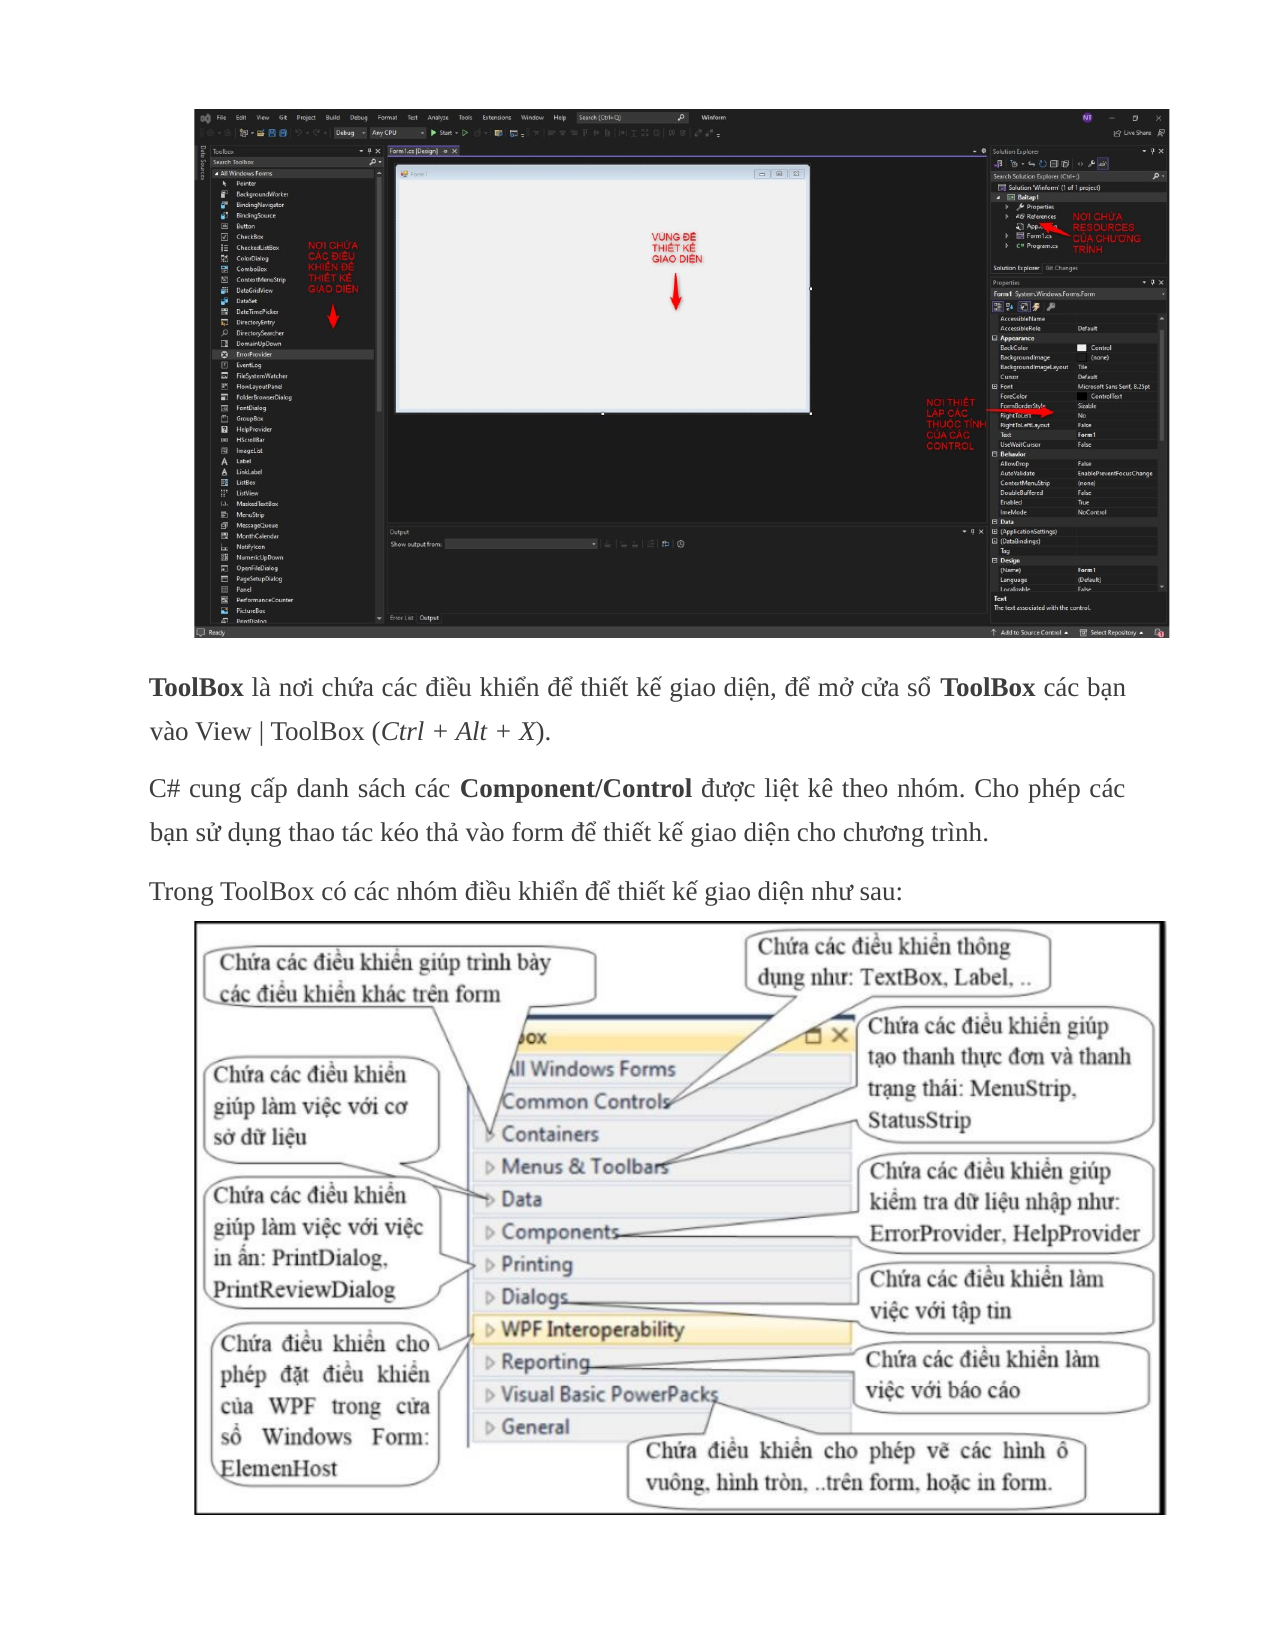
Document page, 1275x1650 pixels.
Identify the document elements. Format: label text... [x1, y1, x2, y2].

text ToolBox là nơi chứa các điều khiển để thiết kế giao diện, để mở cửa sổ ToolBox các bạn vào View | ToolBox (Ctrl + Alt + X). [148, 671, 1126, 746]
text Trong ToolBox có các nhóm điều khiển để thiết kế giao diện như sau: [148, 875, 1126, 907]
text C# cung cấp danh sách các Component/Control được liệt kê theo nhóm. Cho phép các bạn sử dụng thao tác kéo thả vào form để thiết kế giao diện cho chương trình. [148, 772, 1126, 847]
picture [194, 109, 1170, 638]
picture [194, 921, 1170, 1515]
